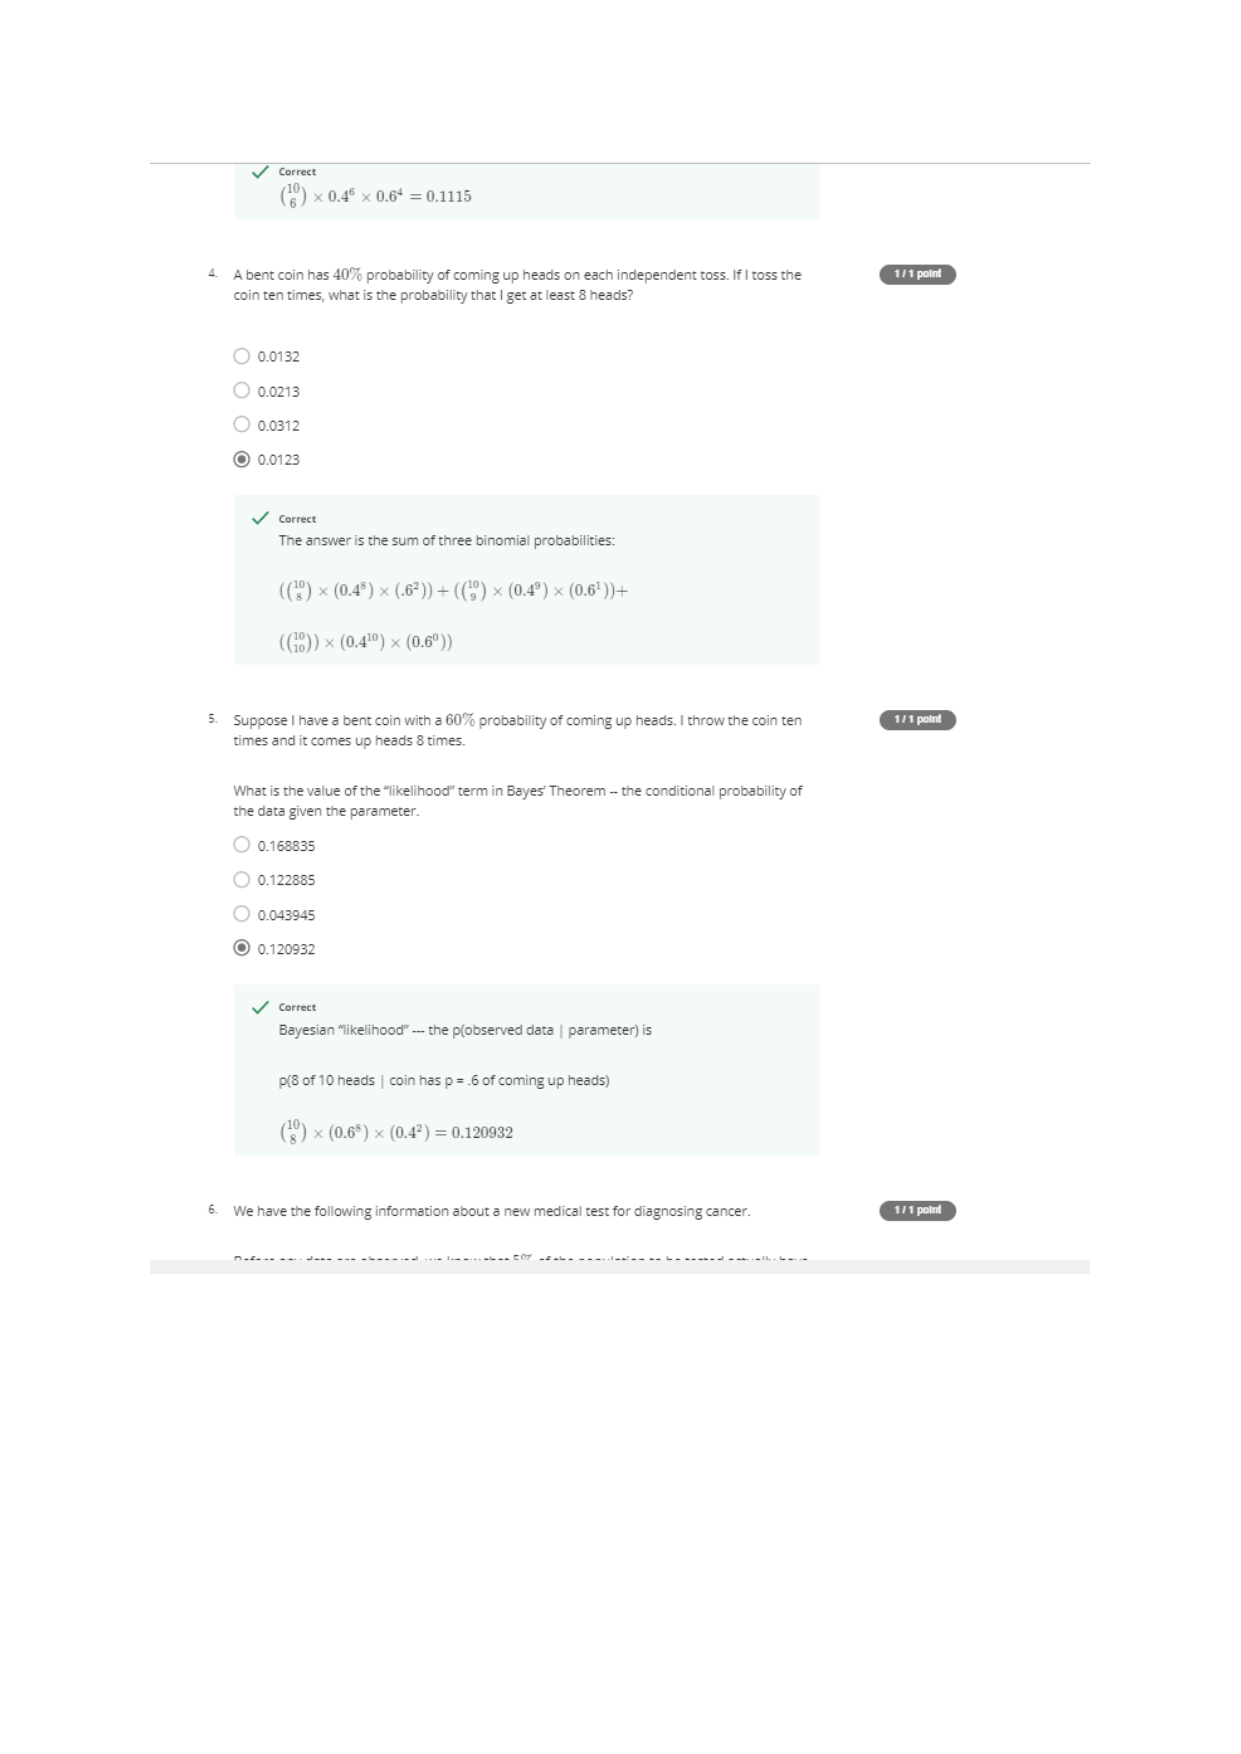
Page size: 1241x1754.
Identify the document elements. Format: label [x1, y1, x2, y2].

picture [150, 150, 1091, 1274]
